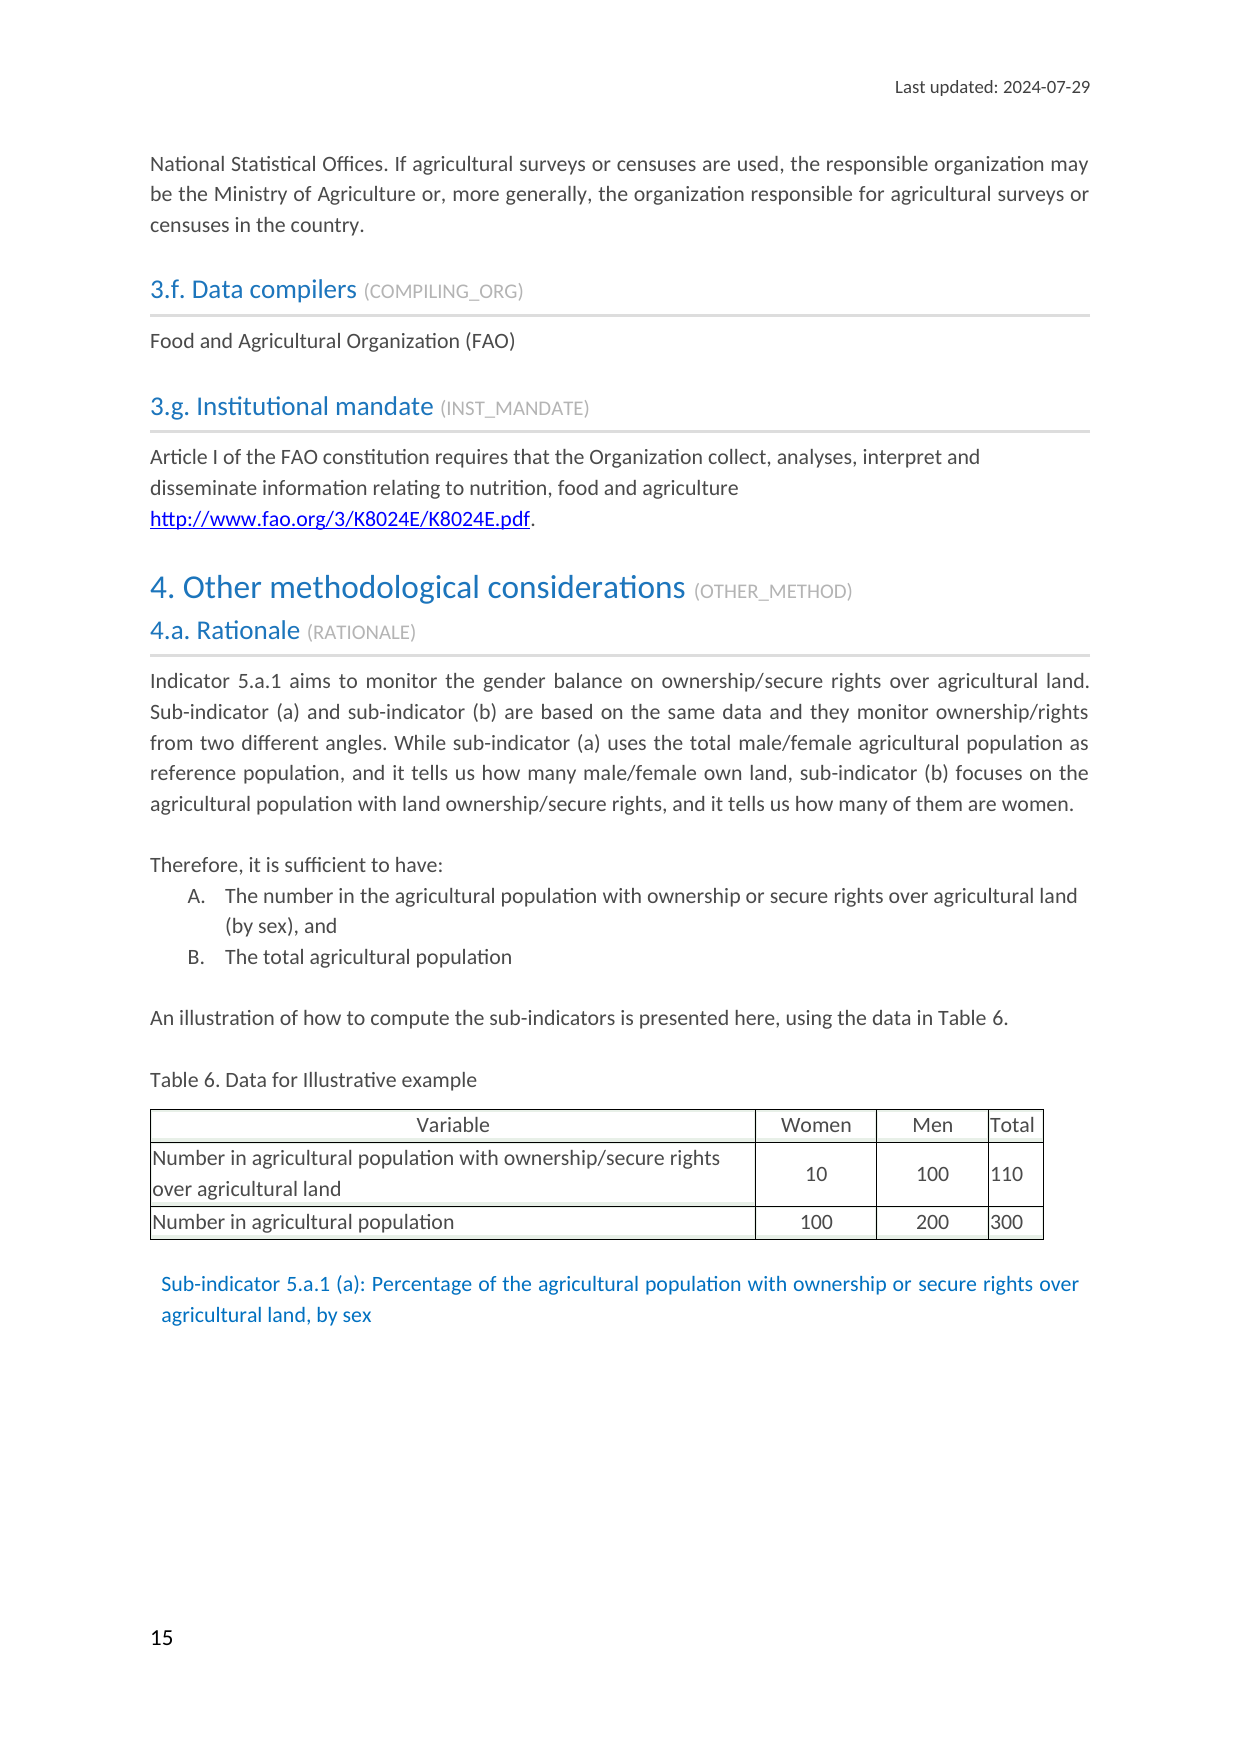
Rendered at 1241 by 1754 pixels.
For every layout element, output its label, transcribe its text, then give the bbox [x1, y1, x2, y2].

list The number in the agricultural population with ownership or secure rights over agricultural land (by sex), and [187, 882, 1090, 939]
table_cell 200 [877, 1207, 988, 1239]
table_cell 100 [756, 1207, 876, 1239]
text Indicator 5.a.1 aims to monitor the gender balance on ownership/secure rights over agricultural land. Sub-indicator (a) and sub-indicator (b) are based on the same data and they monitor ownership/rights from two different angles. While sub-indicator (a) uses the total male/female agricultural population as reference population, and it tells us how many male/female own land, sub-indicator (b) focuses on the agricultural population with land ownership/secure rights, and it tells us how many of them are women. [150, 668, 1090, 817]
table_header Total [989, 1110, 1043, 1142]
table_header Variable [151, 1110, 755, 1142]
text 3.g. Institutional mandate (INST_MANDATE) [150, 389, 1090, 430]
text Table 6. Data for Illustrative example [150, 1066, 1090, 1092]
table_header Women [756, 1110, 876, 1142]
list The total agricultural population [187, 943, 1090, 970]
table_header Men [877, 1110, 988, 1142]
text Food and Agricultural Organization (FAO) [150, 327, 1090, 354]
table_cell 100 [877, 1143, 988, 1206]
text 4.a. Rationale (RATIONALE) [150, 613, 1090, 654]
text An illustration of how to compute the sub-indicators is presented here, using the data in Table 6. [150, 1004, 1090, 1031]
text 3.f. Data compilers (COMPILING_ORG) [150, 272, 1090, 314]
text Therefore, it is sufficient to have: [150, 851, 1090, 878]
table_cell 10 [756, 1143, 876, 1206]
table_cell Number in agricultural population [151, 1207, 755, 1239]
table_cell Number in agricultural population with ownership/secure rights over agricultural land [151, 1143, 755, 1206]
text Article I of the FAO constitution requires that the Organization collect, analyses, interpret and disseminate information relating to nutrition, food and agriculture http://www.fao.org/3/K8024E/K8024E.pdf. [150, 443, 1090, 531]
table_cell 110 [989, 1143, 1043, 1206]
table_cell 300 [989, 1207, 1043, 1239]
text National Statistical Offices. If agricultural surveys or censuses are used, the responsible organization may be the Ministry of Agriculture or, more generally, the organization responsible for agricultural surveys or censuses in the country. [150, 150, 1090, 238]
text 4. Other methodological considerations (OTHER_METHOD) [150, 566, 1090, 607]
table_header Sub-indicator 5.a.1 (a): Percentage of the agricultural population with ownership or secure rights over agricultural land, by sex [150, 1270, 1090, 1352]
